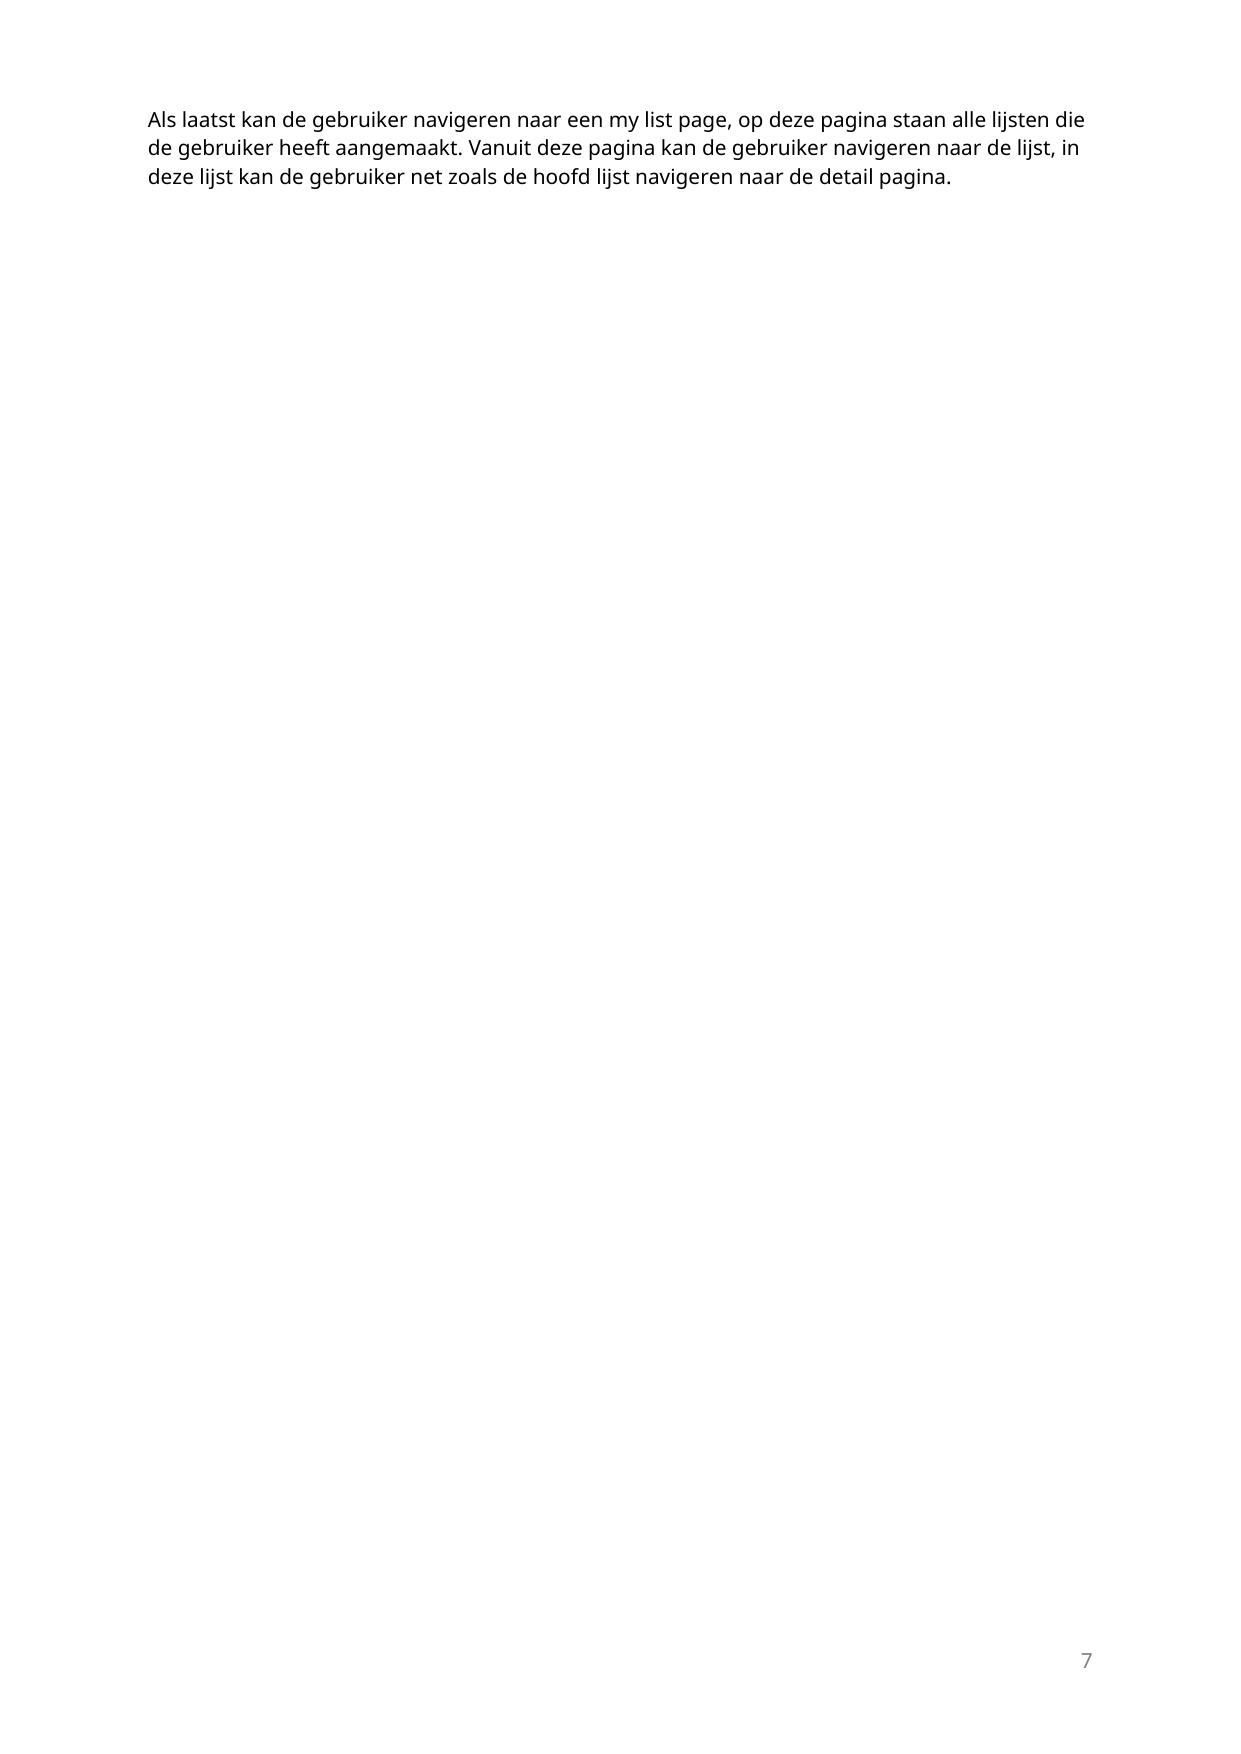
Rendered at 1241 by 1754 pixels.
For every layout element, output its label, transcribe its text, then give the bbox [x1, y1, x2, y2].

text Als laatst kan de gebruiker navigeren naar een my list page, op deze pagina staan alle lijsten die de gebruiker heeft aangemaakt. Vanuit deze pagina kan de gebruiker navigeren naar de lijst, in deze lijst kan de gebruiker net zoals de hoofd lijst navigeren naar de detail pagina. [148, 105, 1092, 190]
